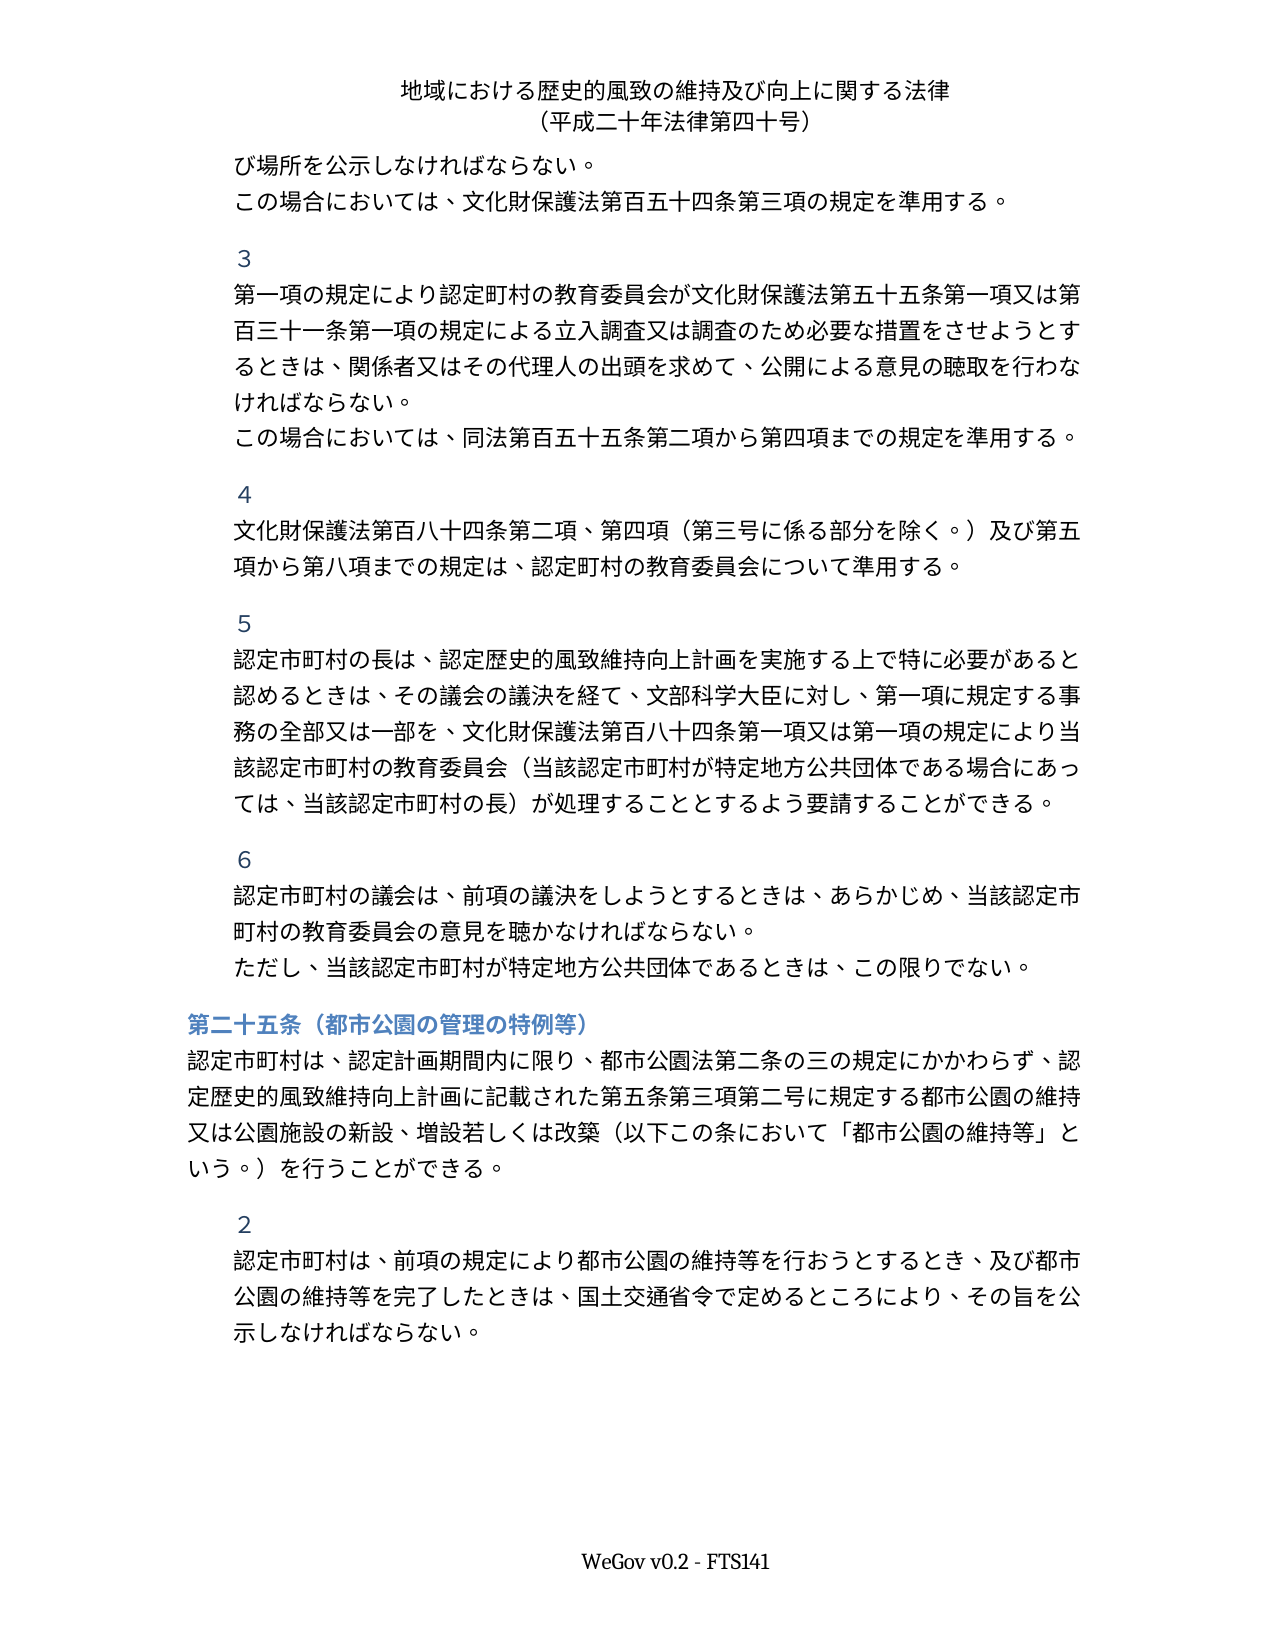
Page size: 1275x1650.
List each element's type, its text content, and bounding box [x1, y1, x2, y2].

subtitle ４ [233, 479, 1087, 510]
subtitle ３ [233, 243, 1087, 274]
subtitle ６ [233, 844, 1087, 876]
subtitle ５ [233, 608, 1087, 639]
text 第一項の規定により認定町村の教育委員会が文化財保護法第五十五条第一項又は第百三十一条第一項の規定による立入調査又は調査のため必要な措置をさせようとするときは、関係者又はその代理人の出頭を求めて、公開による意見の聴取を行わなければならない。 この場合においては、同法第百五十五条第二項から第四項までの規定を準用する。 [233, 279, 1087, 454]
subtitle ２ [233, 1209, 1087, 1241]
subtitle 第二十五条（都市公園の管理の特例等） [187, 1009, 1087, 1040]
text 認定市町村の長は、認定歴史的風致維持向上計画を実施する上で特に必要があると認めるときは、その議会の議決を経て、文部科学大臣に対し、第一項に規定する事務の全部又は一部を、文化財保護法第百八十四条第一項又は第一項の規定により当該認定市町村の教育委員会（当該認定市町村が特定地方公共団体である場合にあっては、当該認定市町村の長）が処理することとするよう要請することができる。 [233, 644, 1087, 819]
text 認定市町村の議会は、前項の議決をしようとするときは、あらかじめ、当該認定市町村の教育委員会の意見を聴かなければならない。 ただし、当該認定市町村が特定地方公共団体であるときは、この限りでない。 [233, 880, 1087, 983]
text 認定市町村は、前項の規定により都市公園の維持等を行おうとするとき、及び都市公園の維持等を完了したときは、国土交通省令で定めるところにより、その旨を公示しなければならない。 [233, 1245, 1087, 1348]
text 認定市町村は、認定計画期間内に限り、都市公園法第二条の三の規定にかかわらず、認定歴史的風致維持向上計画に記載された第五条第三項第二号に規定する都市公園の維持又は公園施設の新設、増設若しくは改築（以下この条において「都市公園の維持等」という。）を行うことができる。 [187, 1045, 1087, 1184]
text 文化財保護法第百八十四条第二項、第四項（第三号に係る部分を除く。）及び第五項から第八項までの規定は、認定町村の教育委員会について準用する。 [233, 515, 1087, 582]
